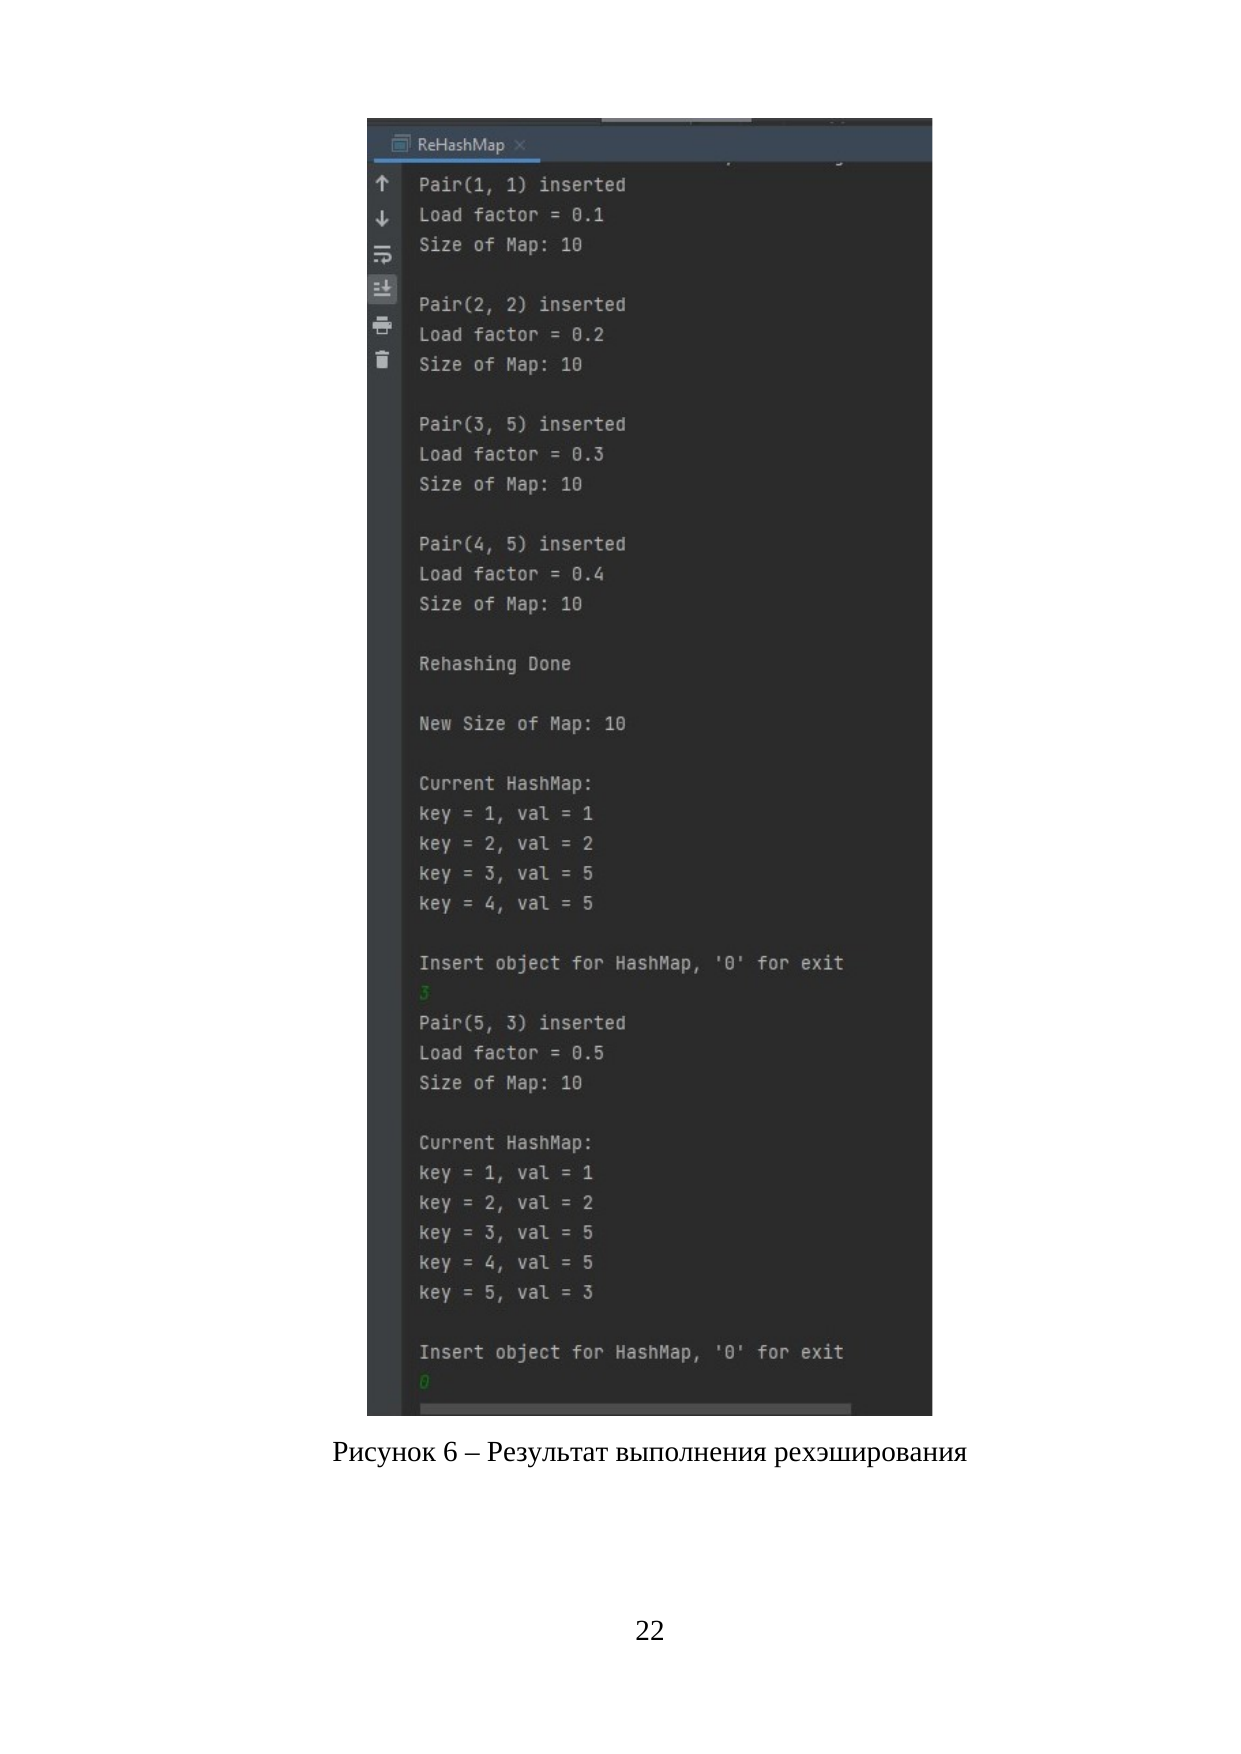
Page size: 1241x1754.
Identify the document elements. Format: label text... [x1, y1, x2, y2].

text Рисунок 6 – Результат выполнения рехэширования [148, 1434, 1152, 1468]
picture [367, 118, 933, 1416]
